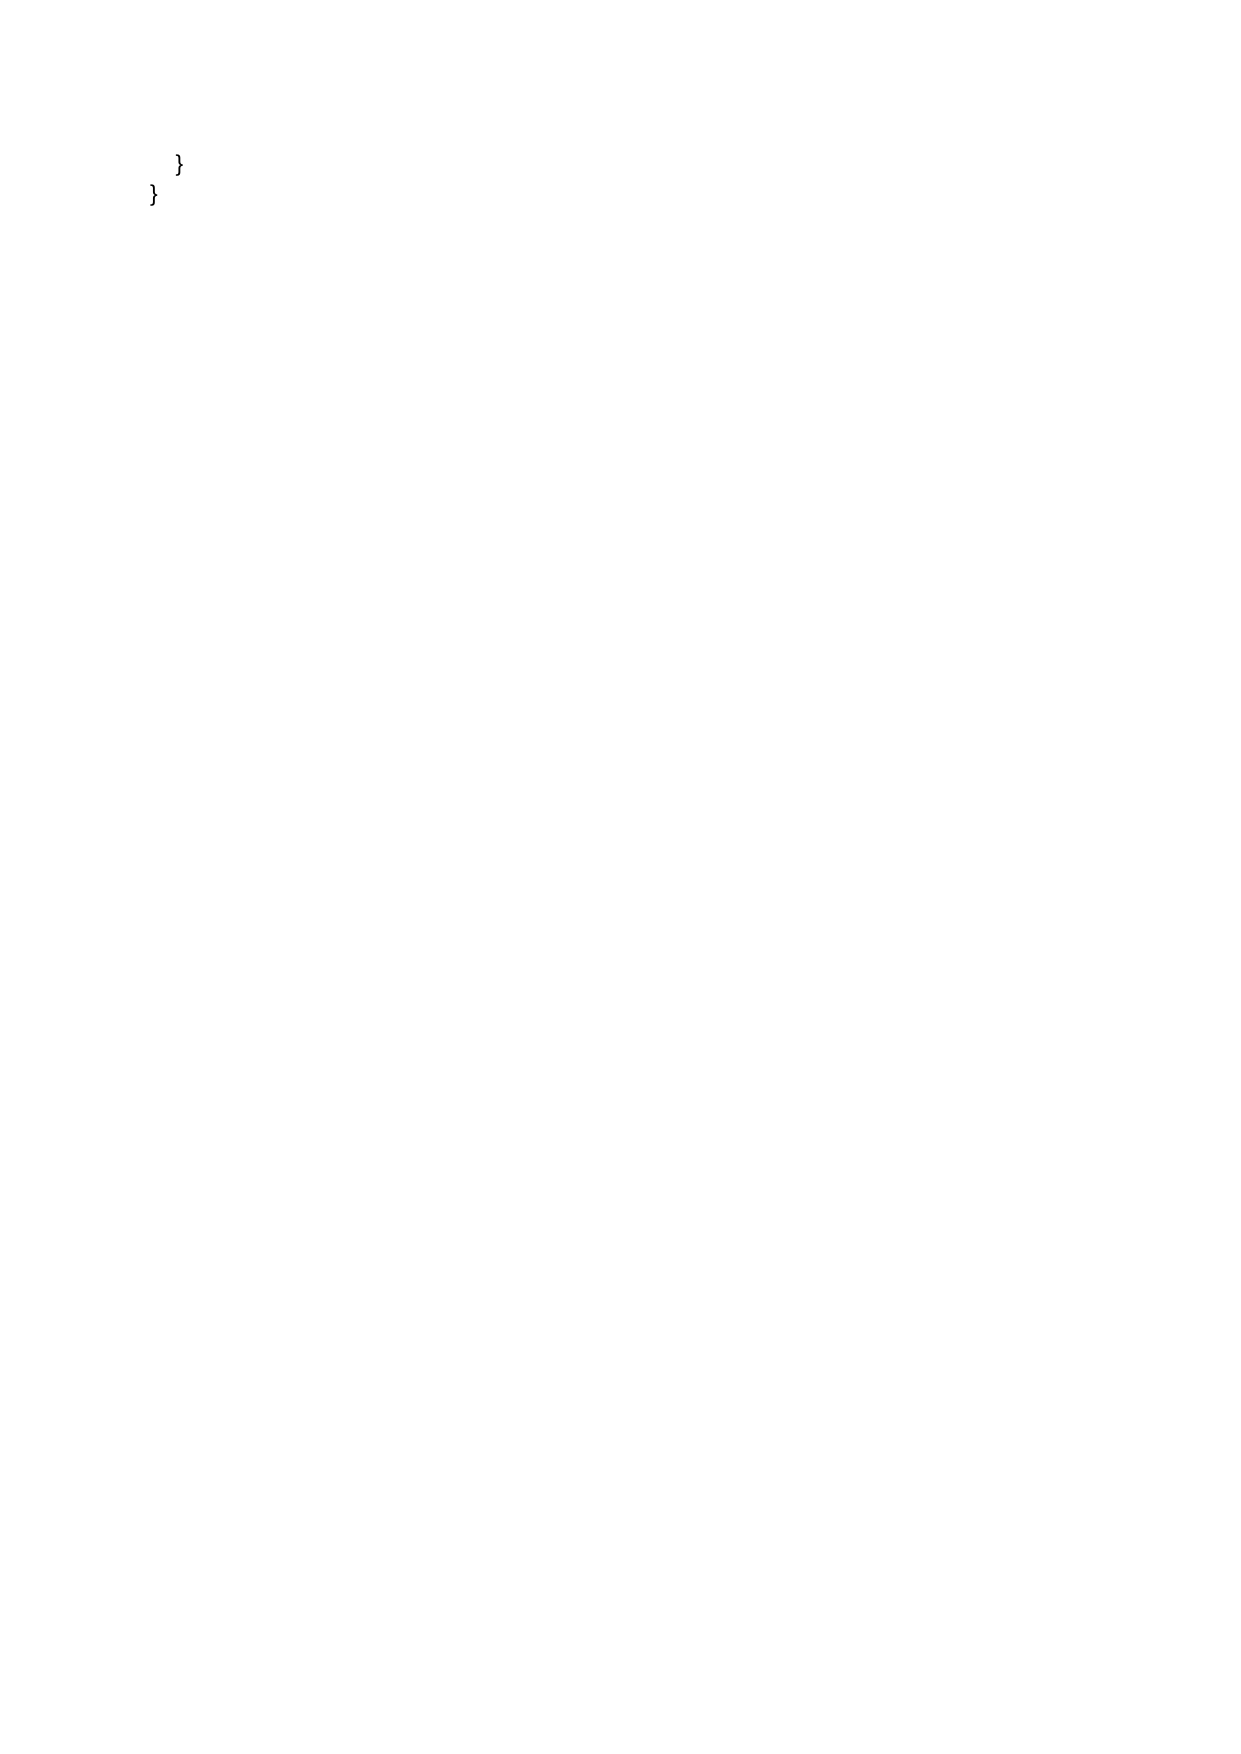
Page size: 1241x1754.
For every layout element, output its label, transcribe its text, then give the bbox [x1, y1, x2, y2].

text } [150, 150, 1090, 176]
text } [150, 180, 1090, 207]
